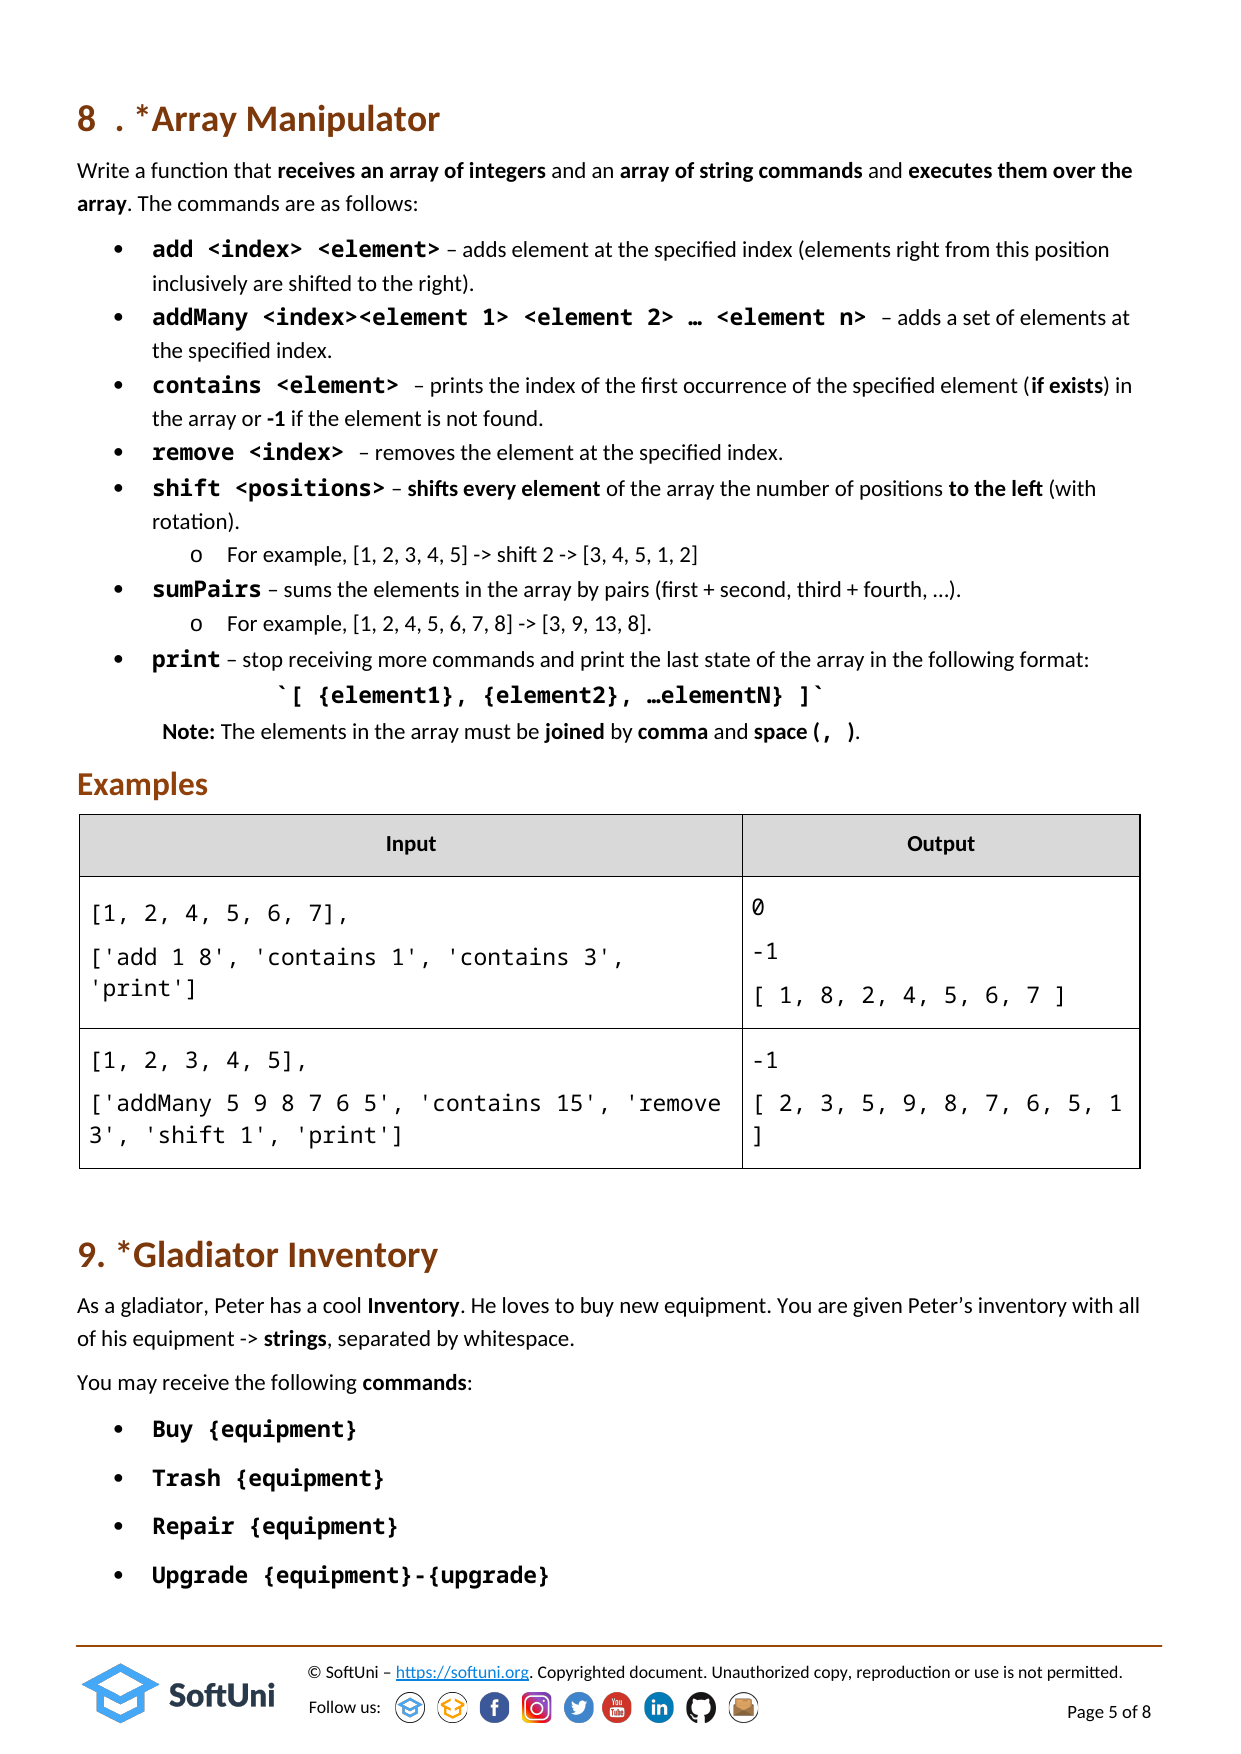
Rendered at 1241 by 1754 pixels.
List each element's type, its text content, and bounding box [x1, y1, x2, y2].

table_cell 0 -1 [ 1, 8, 2, 4, 5, 6, 7 ] [743, 877, 1139, 1028]
list Note: The elements in the array must be joined by comma and space (, ). [152, 714, 1163, 746]
list Trash {equipment} [114, 1462, 1163, 1493]
list Buy {equipment} [114, 1413, 1163, 1444]
picture [602, 1692, 632, 1723]
table_cell [1, 2, 4, 5, 6, 7], ['add 1 8', 'contains 1', 'contains 3', 'print'] [80, 877, 742, 1028]
list For example, [1, 2, 4, 5, 6, 7, 8] -> [3, 9, 13, 8]. [189, 609, 1163, 638]
picture [437, 1692, 468, 1723]
list remove <index> – removes the element at the specified index. [114, 436, 1163, 467]
list Upgrade {equipment}-{upgrade} [114, 1558, 1163, 1590]
list sumPairs – sums the elements in the array by pairs (first + second, third + fourth, …). [114, 573, 1163, 604]
list For example, [1, 2, 3, 4, 5] -> shift 2 -> [3, 4, 5, 1, 2] [189, 540, 1163, 569]
subtitle . *Array Manipulator [77, 95, 1163, 141]
list print – stop receiving more commands and print the last state of the array in the following format: [114, 643, 1163, 674]
picture [75, 1658, 281, 1729]
picture [522, 1692, 552, 1723]
list contains <element> – prints the index of the first occurrence of the specified element (if exists) in the array or -1 if the element is not found. [114, 368, 1163, 432]
list addMany <index><element 1> <element 2> … <element n> – adds a set of elements at the specified index. [114, 301, 1163, 364]
picture [728, 1692, 759, 1723]
text As a gladiator, Peter has a cool Inventory. He loves to buy new equipment. You are given Peter’s inventory with all of his equipment -> strings, separated by whitespace. [77, 1292, 1163, 1352]
table_header Input [80, 815, 742, 876]
table_cell -1 [ 2, 3, 5, 9, 8, 7, 6, 5, 1 ] [743, 1029, 1139, 1168]
picture [658, 1705, 667, 1714]
list `[ {element1}, {element2}, …elementN} ]` [152, 679, 1163, 710]
picture [564, 1692, 594, 1723]
picture [644, 1692, 653, 1701]
picture [644, 1714, 653, 1723]
list add <index> <element> – adds element at the specified index (elements right from this position inclusively are shifted to the right). [114, 233, 1163, 297]
list Repair {equipment} [114, 1510, 1163, 1541]
picture [665, 1692, 674, 1701]
picture [395, 1692, 425, 1723]
text Write a function that receives an array of integers and an array of string commands and executes them over the array. The commands are as follows: [77, 156, 1163, 217]
picture [686, 1692, 716, 1723]
picture [665, 1714, 674, 1723]
table_cell [1, 2, 3, 4, 5], ['addMany 5 9 8 7 6 5', 'contains 15', 'remove 3', 'shift 1', 'print'] [80, 1029, 742, 1168]
list shift <positions> – shifts every element of the array the number of positions to the left (with rotation). [114, 472, 1163, 536]
subtitle Examples [77, 763, 1163, 804]
text You may receive the following commands: [77, 1368, 1163, 1397]
table_header Output [743, 815, 1139, 876]
picture [479, 1692, 510, 1723]
subtitle 9. *Gladiator Inventory [77, 1231, 1163, 1276]
